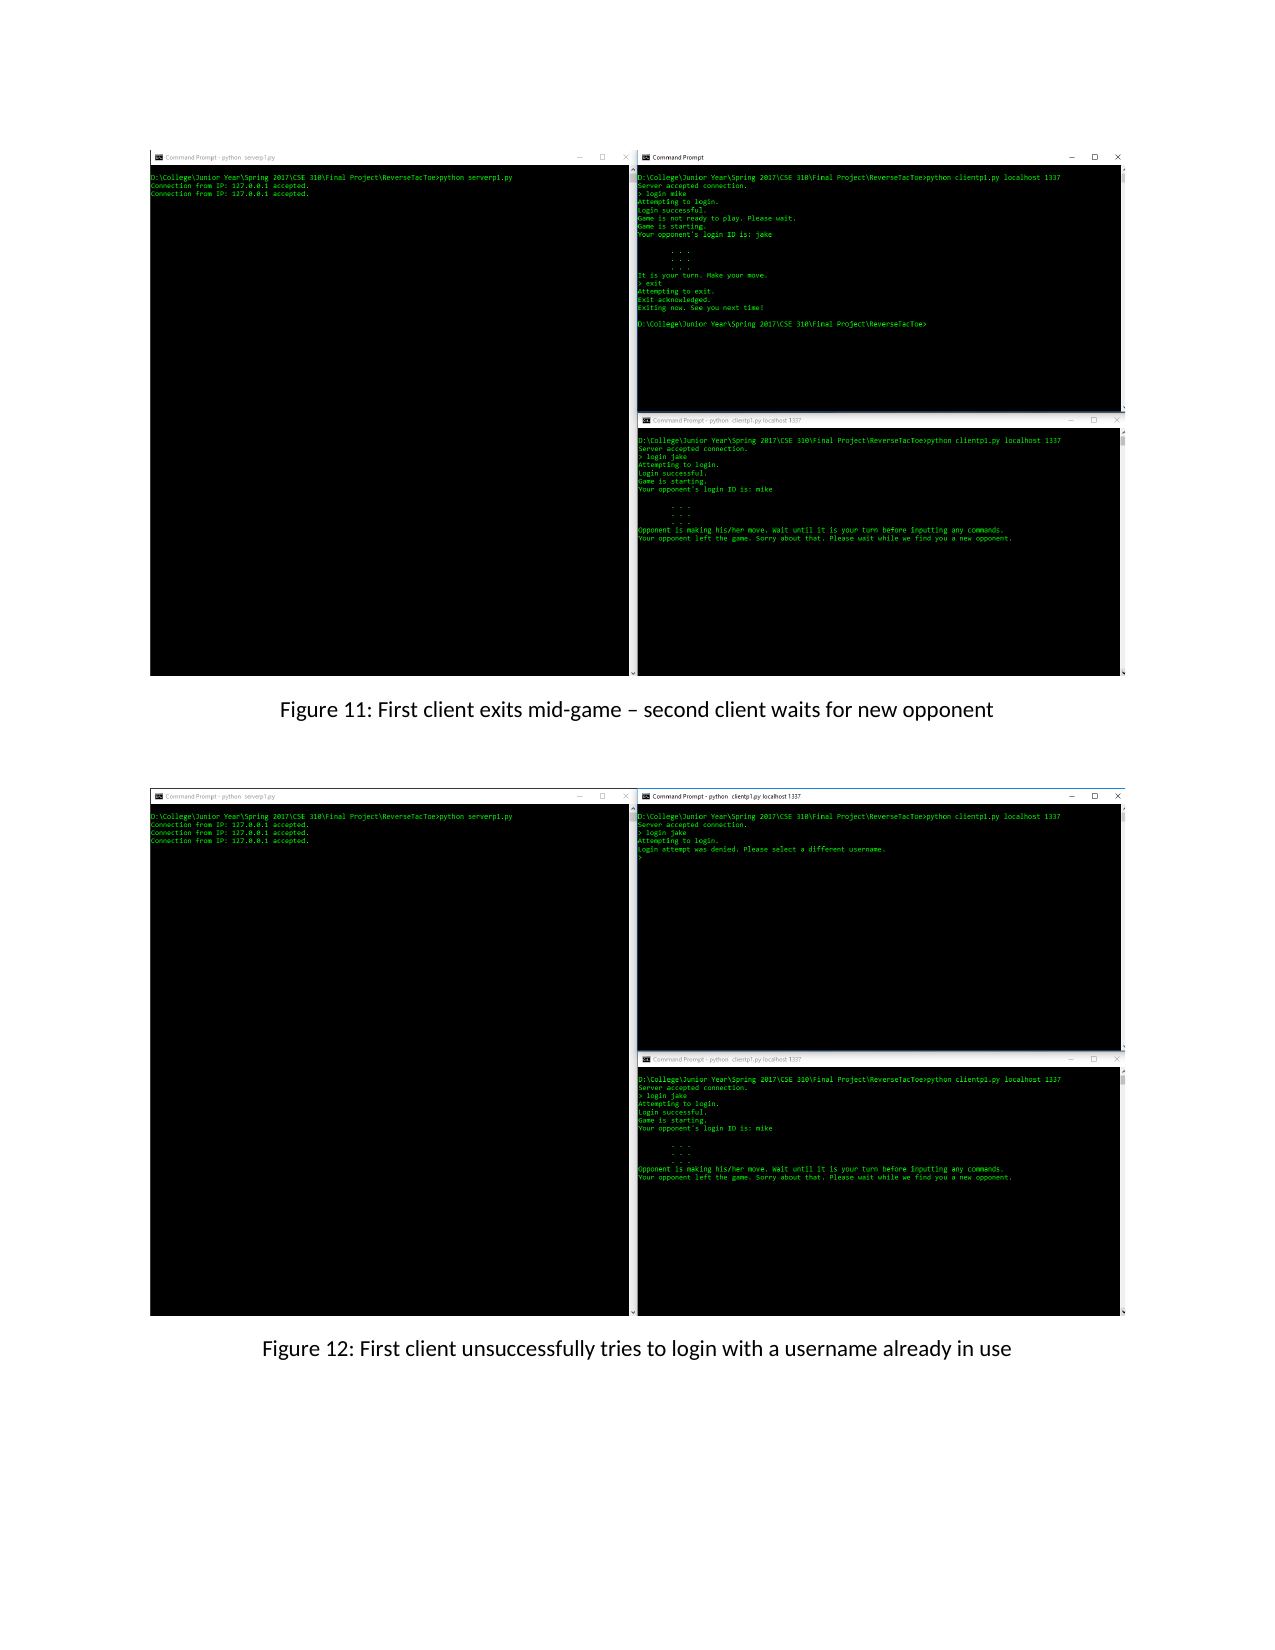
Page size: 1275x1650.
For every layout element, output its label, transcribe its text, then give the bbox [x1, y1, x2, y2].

picture [150, 150, 1125, 676]
picture [150, 788, 1125, 1316]
text Figure 11: First client exits mid-game – second client waits for new opponent [150, 695, 1125, 723]
text Figure 12: First client unsuccessfully tries to login with a username already in use [150, 1334, 1125, 1363]
